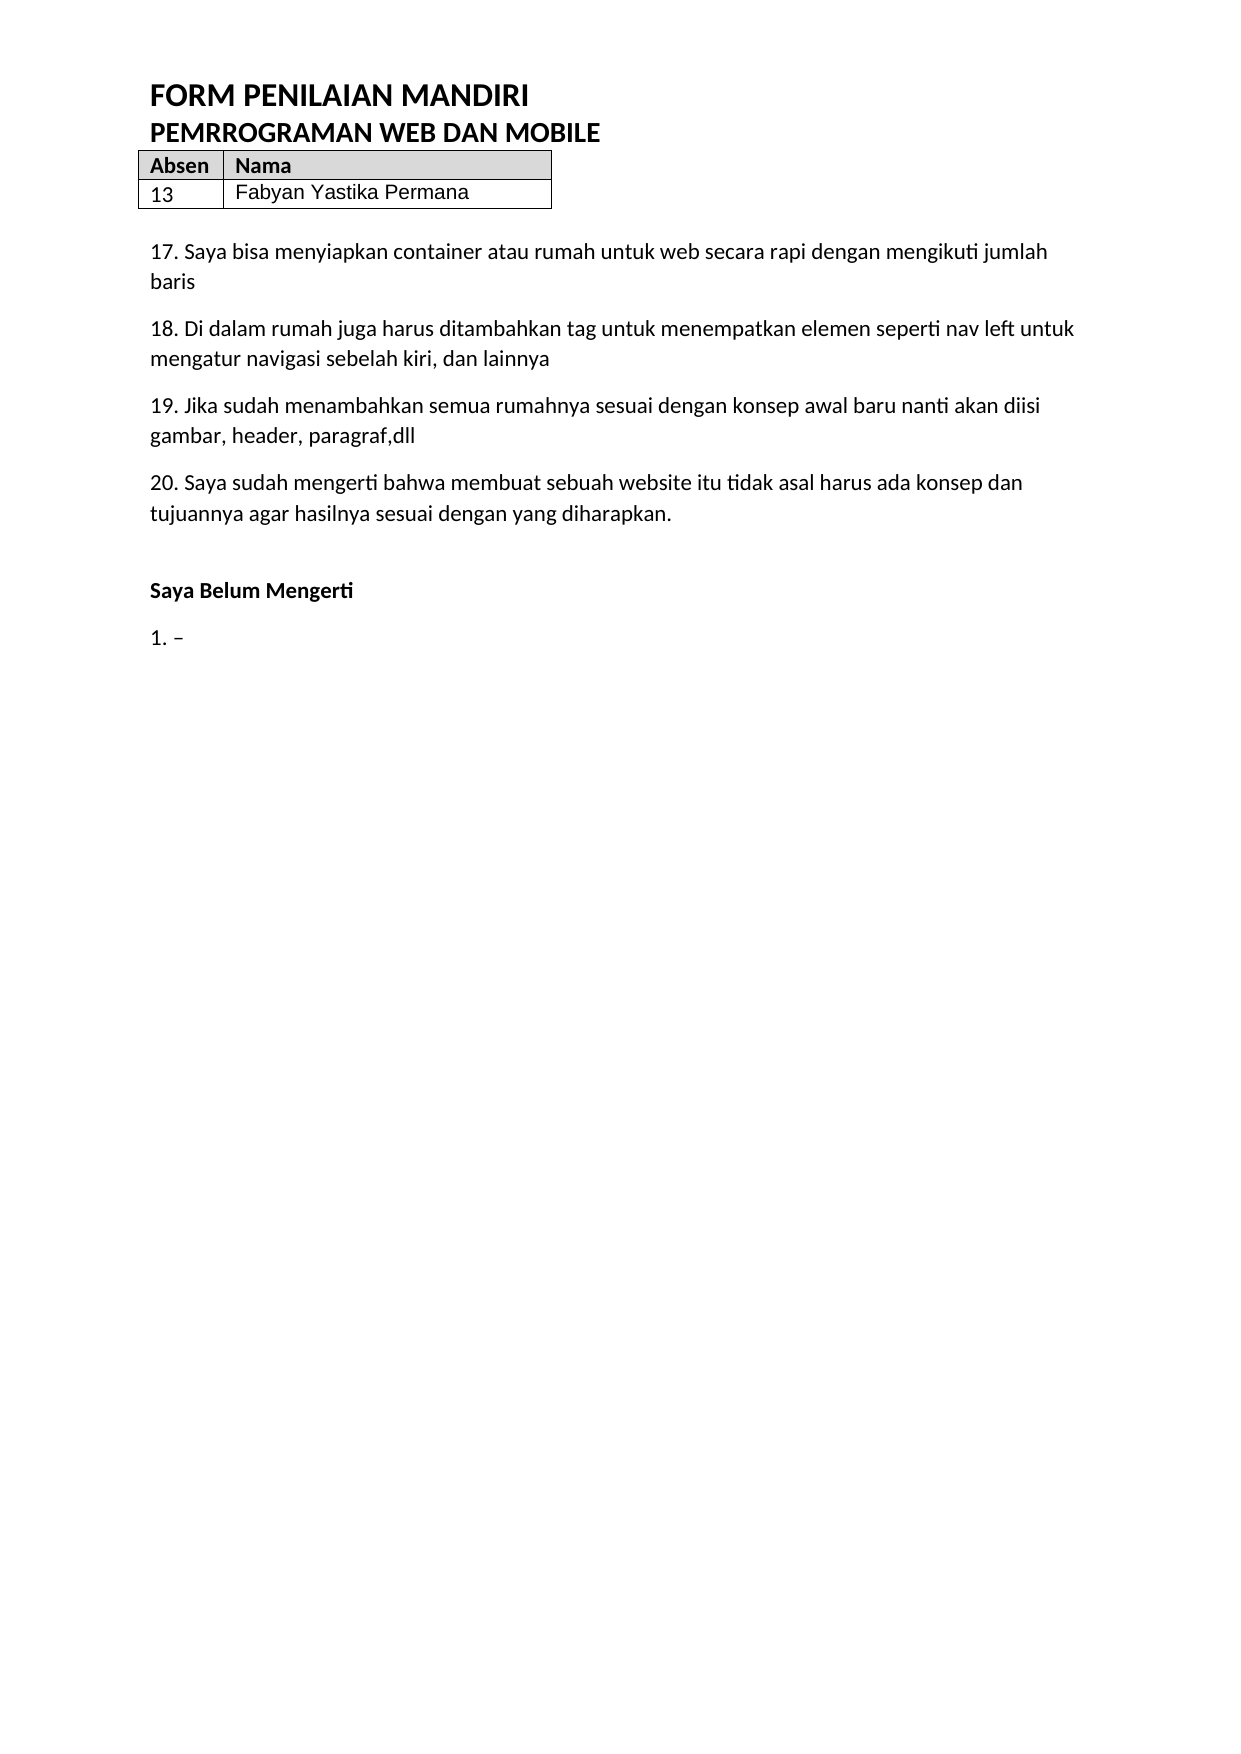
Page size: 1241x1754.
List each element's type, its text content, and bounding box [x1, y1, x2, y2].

text 17. Saya bisa menyiapkan container atau rumah untuk web secara rapi dengan mengikuti jumlah baris [150, 237, 1090, 296]
text 1. – [150, 623, 1090, 651]
text 20. Saya sudah mengerti bahwa membuat sebuah website itu tidak asal harus ada konsep dan tujuannya agar hasilnya sesuai dengan yang diharapkan. [150, 468, 1090, 557]
text 18. Di dalam rumah juga harus ditambahkan tag untuk menempatkan elemen seperti nav left untuk mengatur navigasi sebelah kiri, dan lainnya [150, 314, 1090, 373]
text 19. Jika sudah menambahkan semua rumahnya sesuai dengan konsep awal baru nanti akan diisi gambar, header, paragraf,dll [150, 391, 1090, 450]
text Saya Belum Mengerti [150, 576, 1090, 604]
